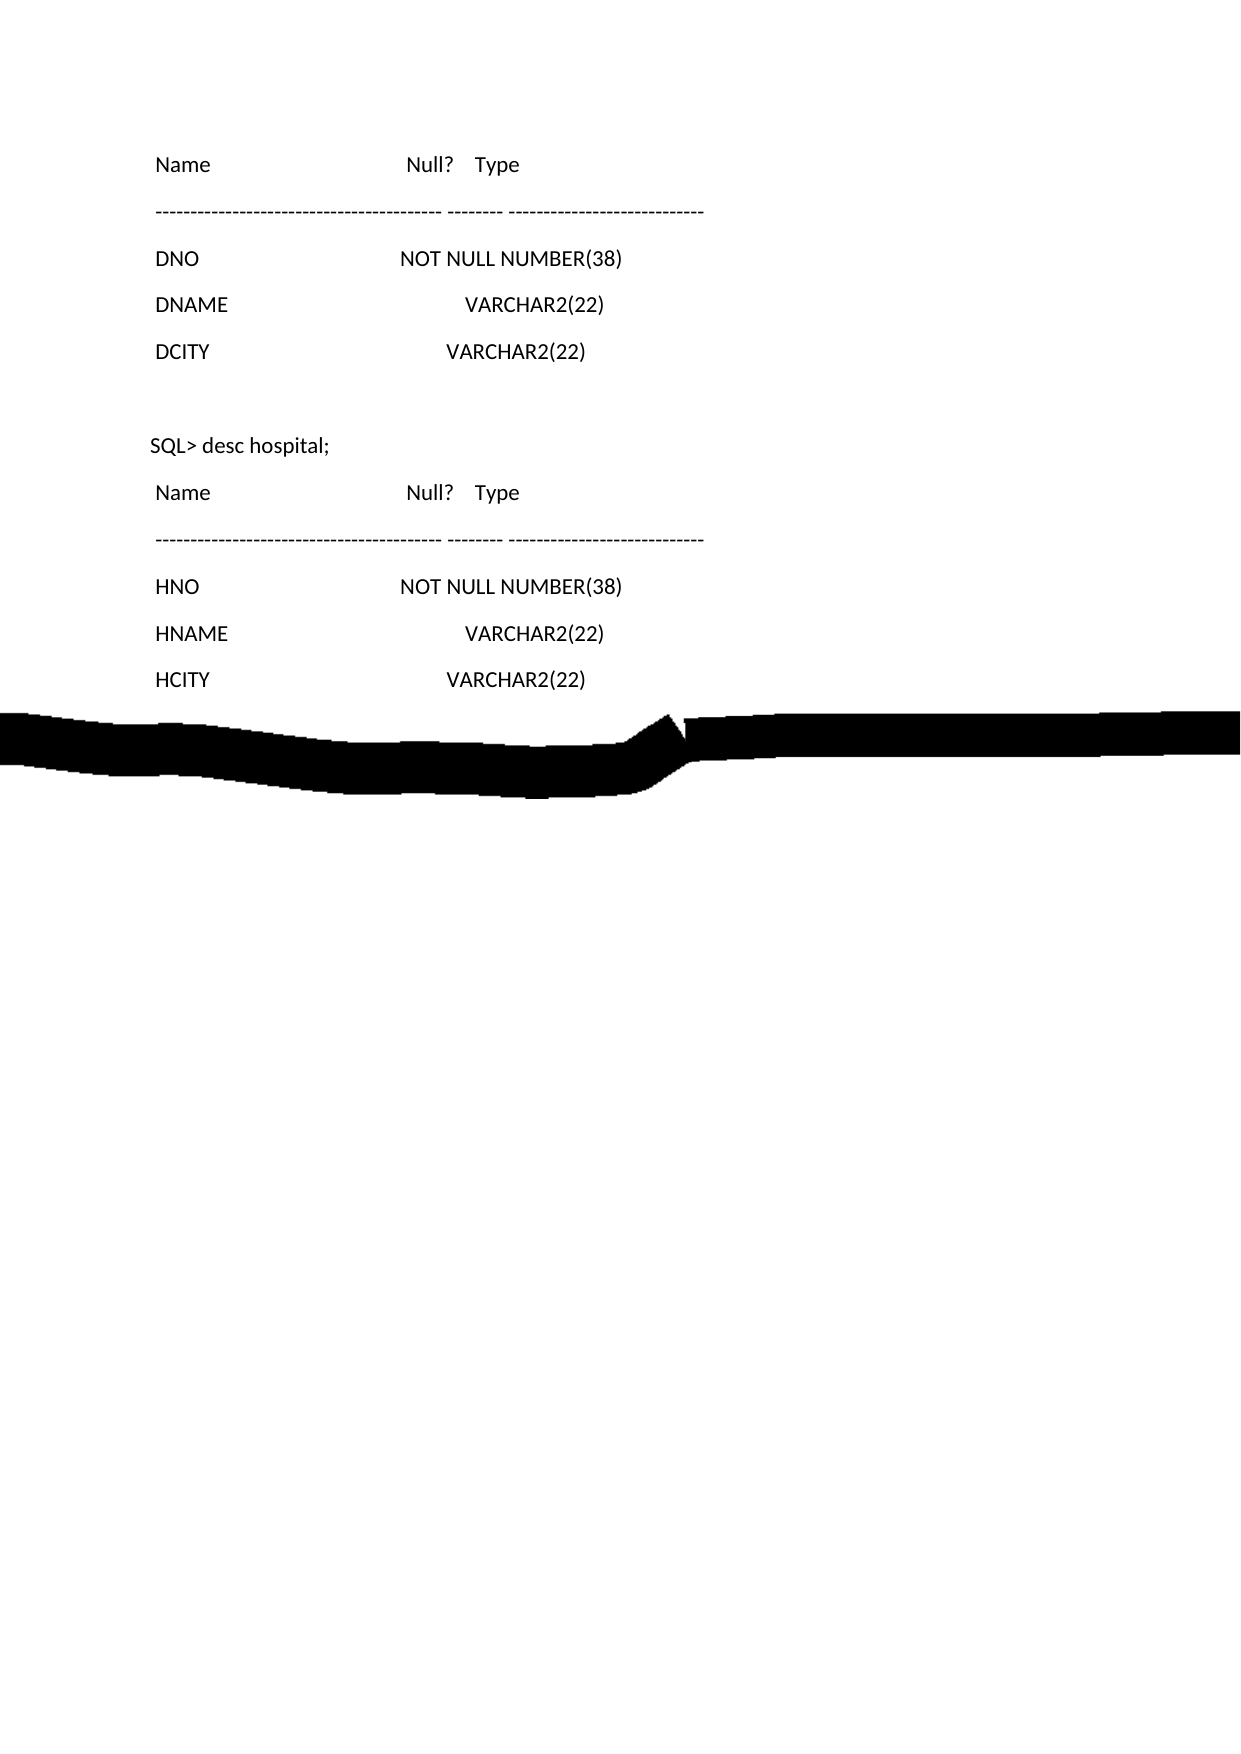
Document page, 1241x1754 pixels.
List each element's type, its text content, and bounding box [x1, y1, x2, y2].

text ----------------------------------------- -------- ---------------------------- [150, 525, 1090, 553]
text Name Null? Type [150, 150, 1090, 178]
text ----------------------------------------- -------- ---------------------------- [150, 197, 1090, 225]
text HNAME VARCHAR2(22) [150, 619, 1090, 647]
text Name Null? Type [150, 478, 1090, 506]
text HNO NOT NULL NUMBER(38) [150, 572, 1090, 600]
text HCITY VARCHAR2(22) [150, 666, 1090, 694]
text DNAME VARCHAR2(22) [150, 291, 1090, 319]
picture [0, 702, 1241, 799]
text DNO NOT NULL NUMBER(38) [150, 244, 1090, 272]
text DCITY VARCHAR2(22) [150, 337, 1090, 366]
text SQL> desc hospital; [150, 431, 1090, 459]
